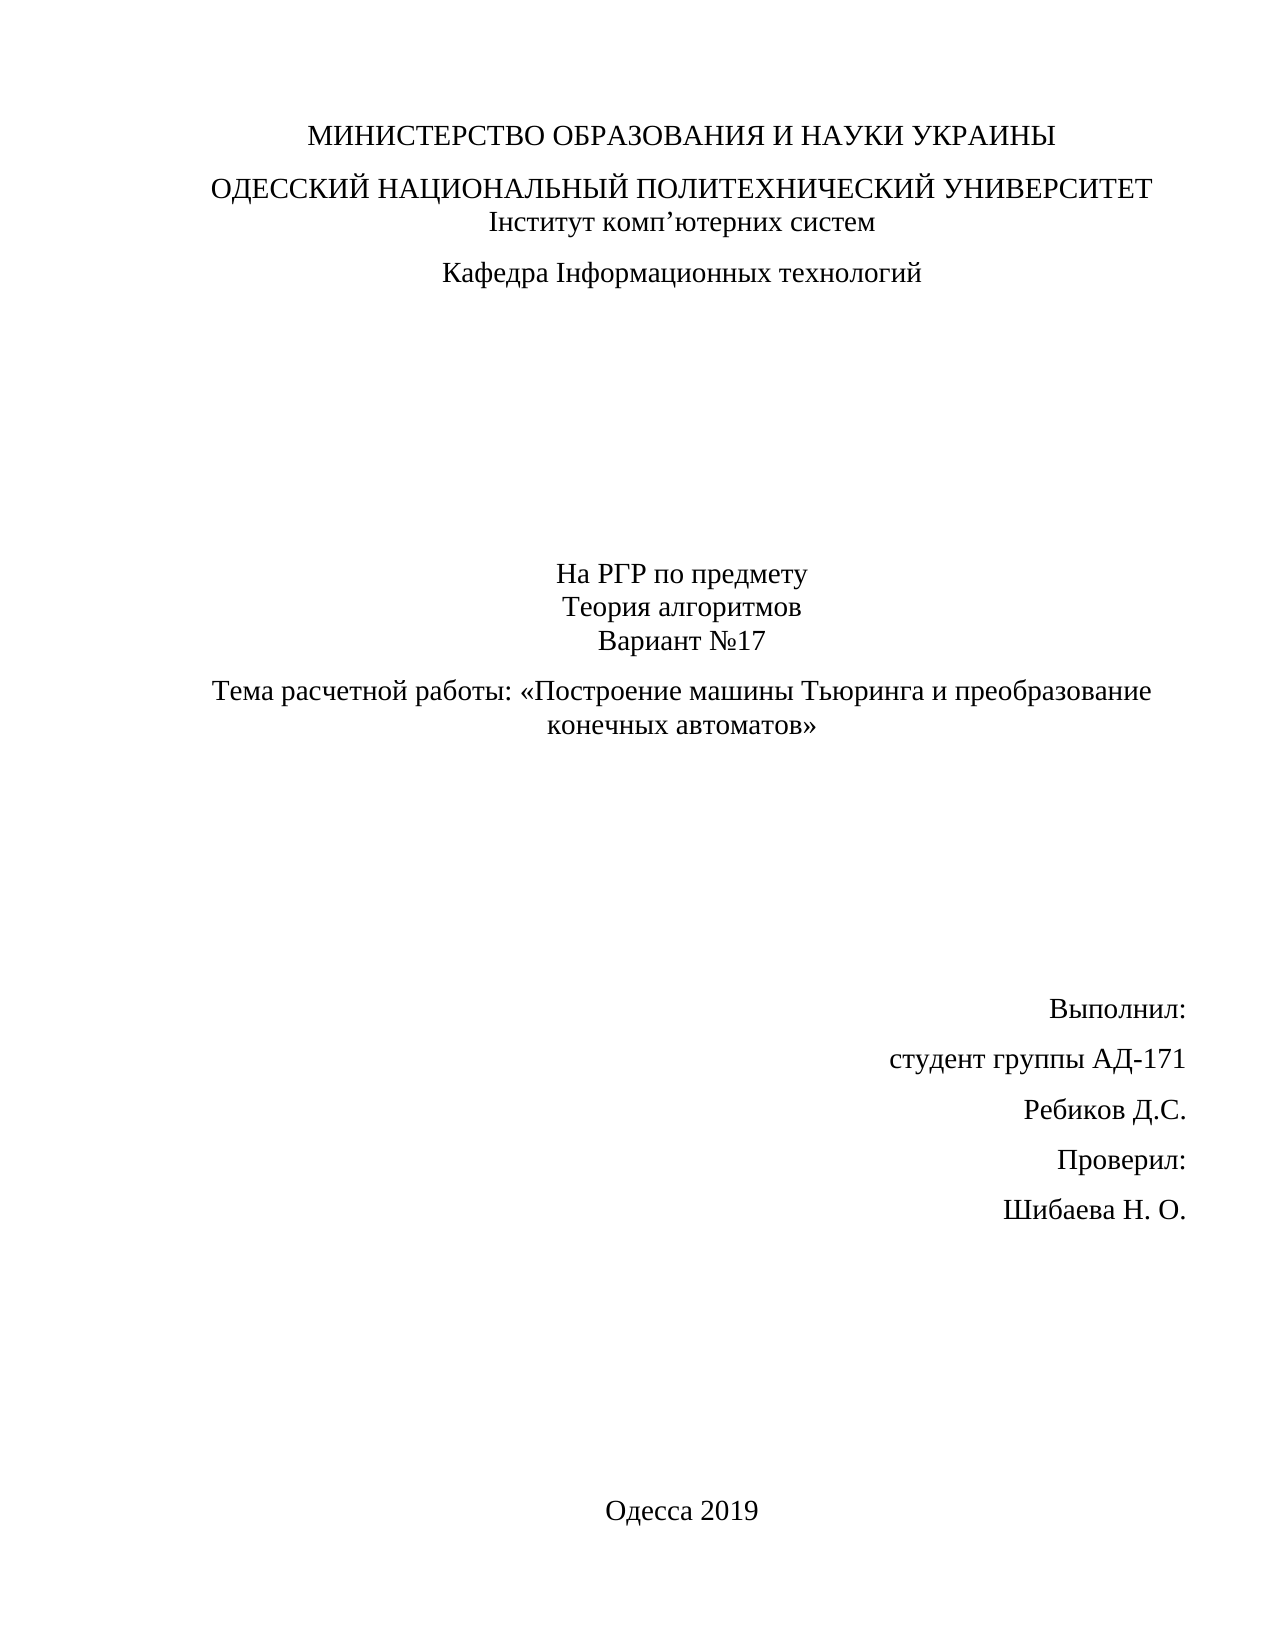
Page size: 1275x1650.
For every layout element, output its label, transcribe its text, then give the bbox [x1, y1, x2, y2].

text Шибаева Н. О. [177, 1192, 1186, 1226]
text студент группы АД-171 [177, 1042, 1186, 1075]
text Інститут комп’ютерних систем [177, 204, 1186, 238]
text Тема расчетной работы: «Построение машины Тьюринга и преобразование конечных автоматов» [177, 673, 1186, 740]
text Кафедра Інформационных технологий [177, 255, 1186, 288]
text Проверил: [177, 1142, 1186, 1176]
text Ребиков Д.С. [177, 1092, 1186, 1125]
text Выполнил: [177, 991, 1186, 1025]
text На РГР по предмету [177, 556, 1186, 589]
text МИНИСТЕРСТВО ОБРАЗОВАНИЯ И НАУКИ УКРАИНЫ [177, 118, 1186, 152]
text Одесса 2019 [177, 1493, 1186, 1527]
text ОДЕССКИЙ Национальный политехнический университет [177, 171, 1186, 204]
text Теория алгоритмов [177, 589, 1186, 623]
text Вариант №17 [177, 623, 1186, 657]
